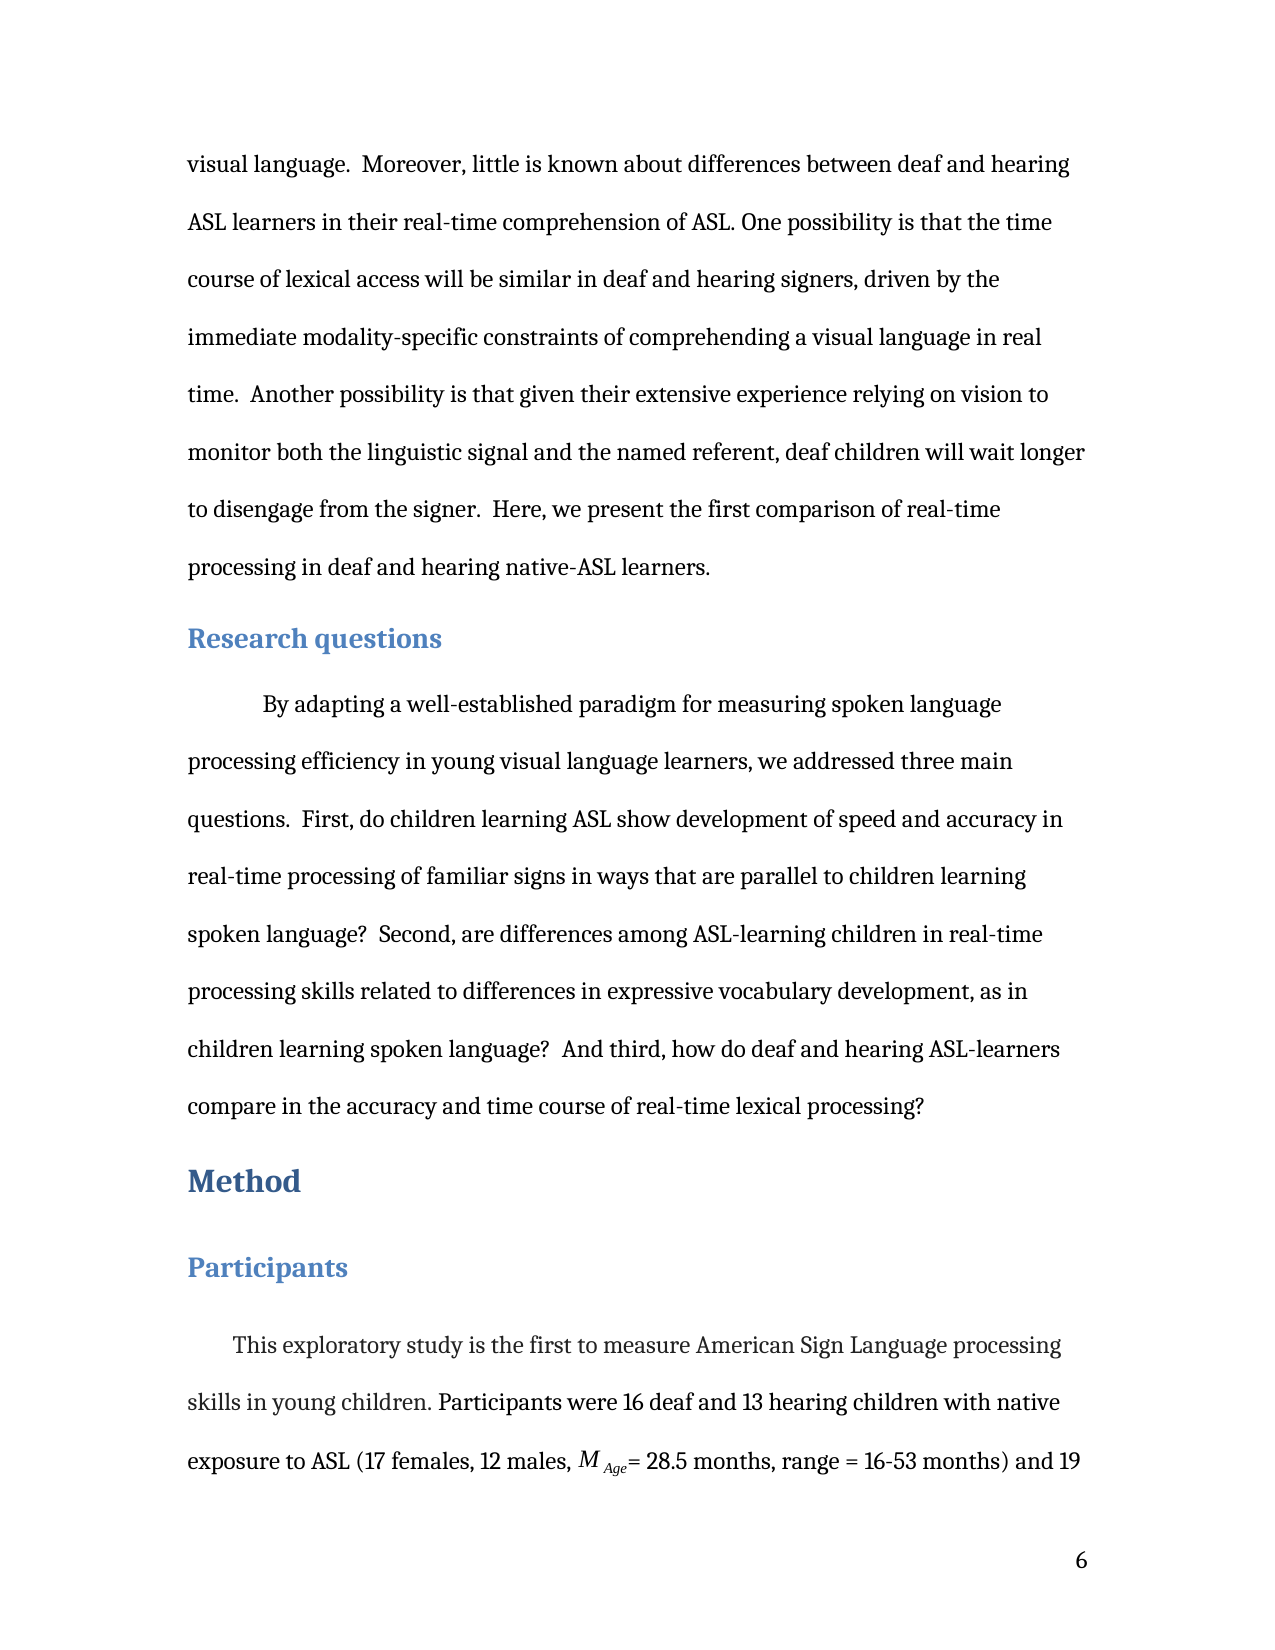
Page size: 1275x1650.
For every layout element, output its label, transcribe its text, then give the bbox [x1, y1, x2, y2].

subtitle Participants [187, 1251, 1087, 1285]
subtitle Method [187, 1162, 1087, 1200]
subtitle Research questions [187, 622, 1087, 656]
text By adapting a well-established paradigm for measuring spoken language processing efficiency in young visual language learners, we addressed three main questions. First, do children learning ASL show development of speed and accuracy in real-time processing of familiar signs in ways that are parallel to children learning spoken language? Second, are differences among ASL-learning children in real-time processing skills related to differences in expressive vocabulary development, as in children learning spoken language? And third, how do deaf and hearing ASL-learners compare in the accuracy and time course of real-time lexical processing? [187, 689, 1087, 1121]
